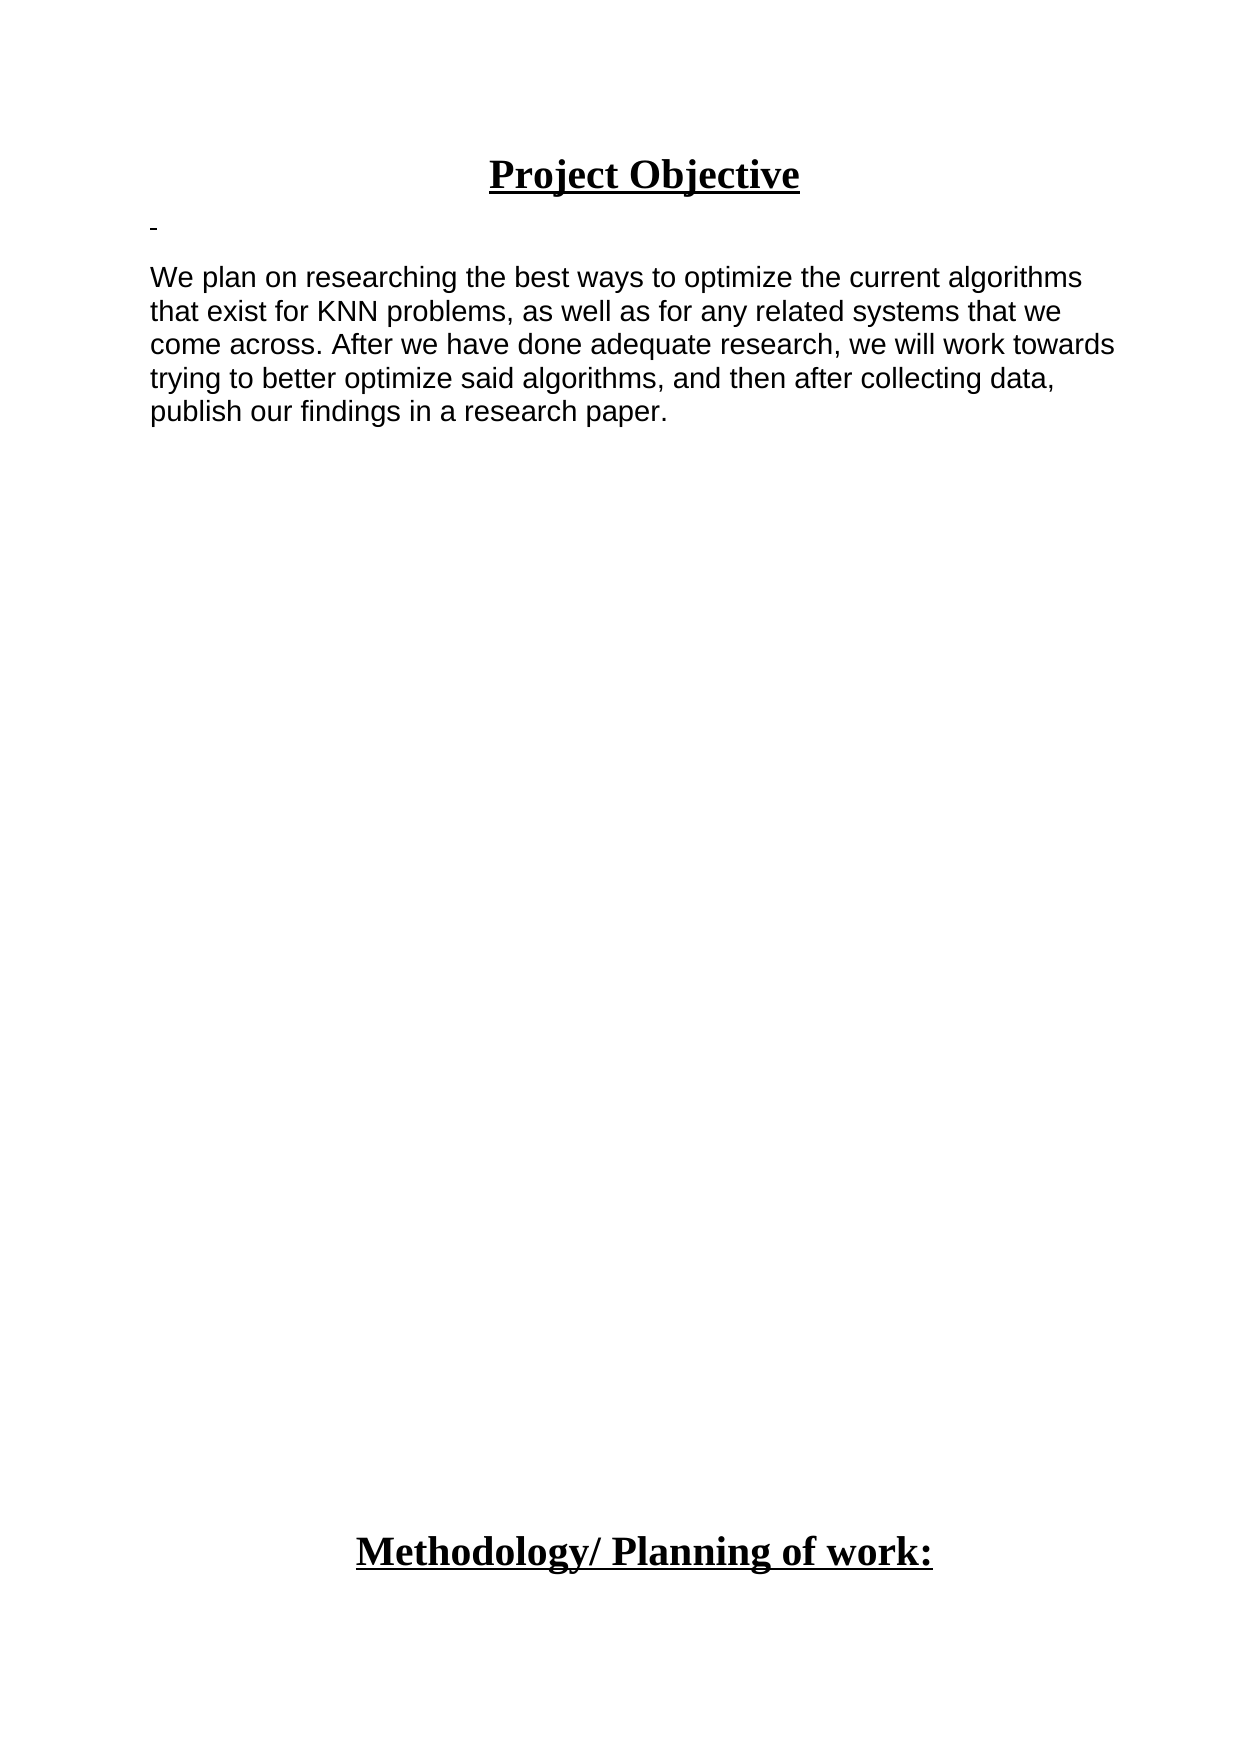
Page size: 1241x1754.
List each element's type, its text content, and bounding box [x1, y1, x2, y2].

text Methodology/ Planning of work: [150, 1527, 1139, 1574]
text We plan on researching the best ways to optimize the current algorithms that exist for KNN problems, as well as for any related systems that we come across. After we have done adequate research, we will work towards trying to better optimize said algorithms, and then after collecting data, publish our findings in a research paper. [150, 260, 1139, 428]
text Project Objective [150, 150, 1139, 198]
